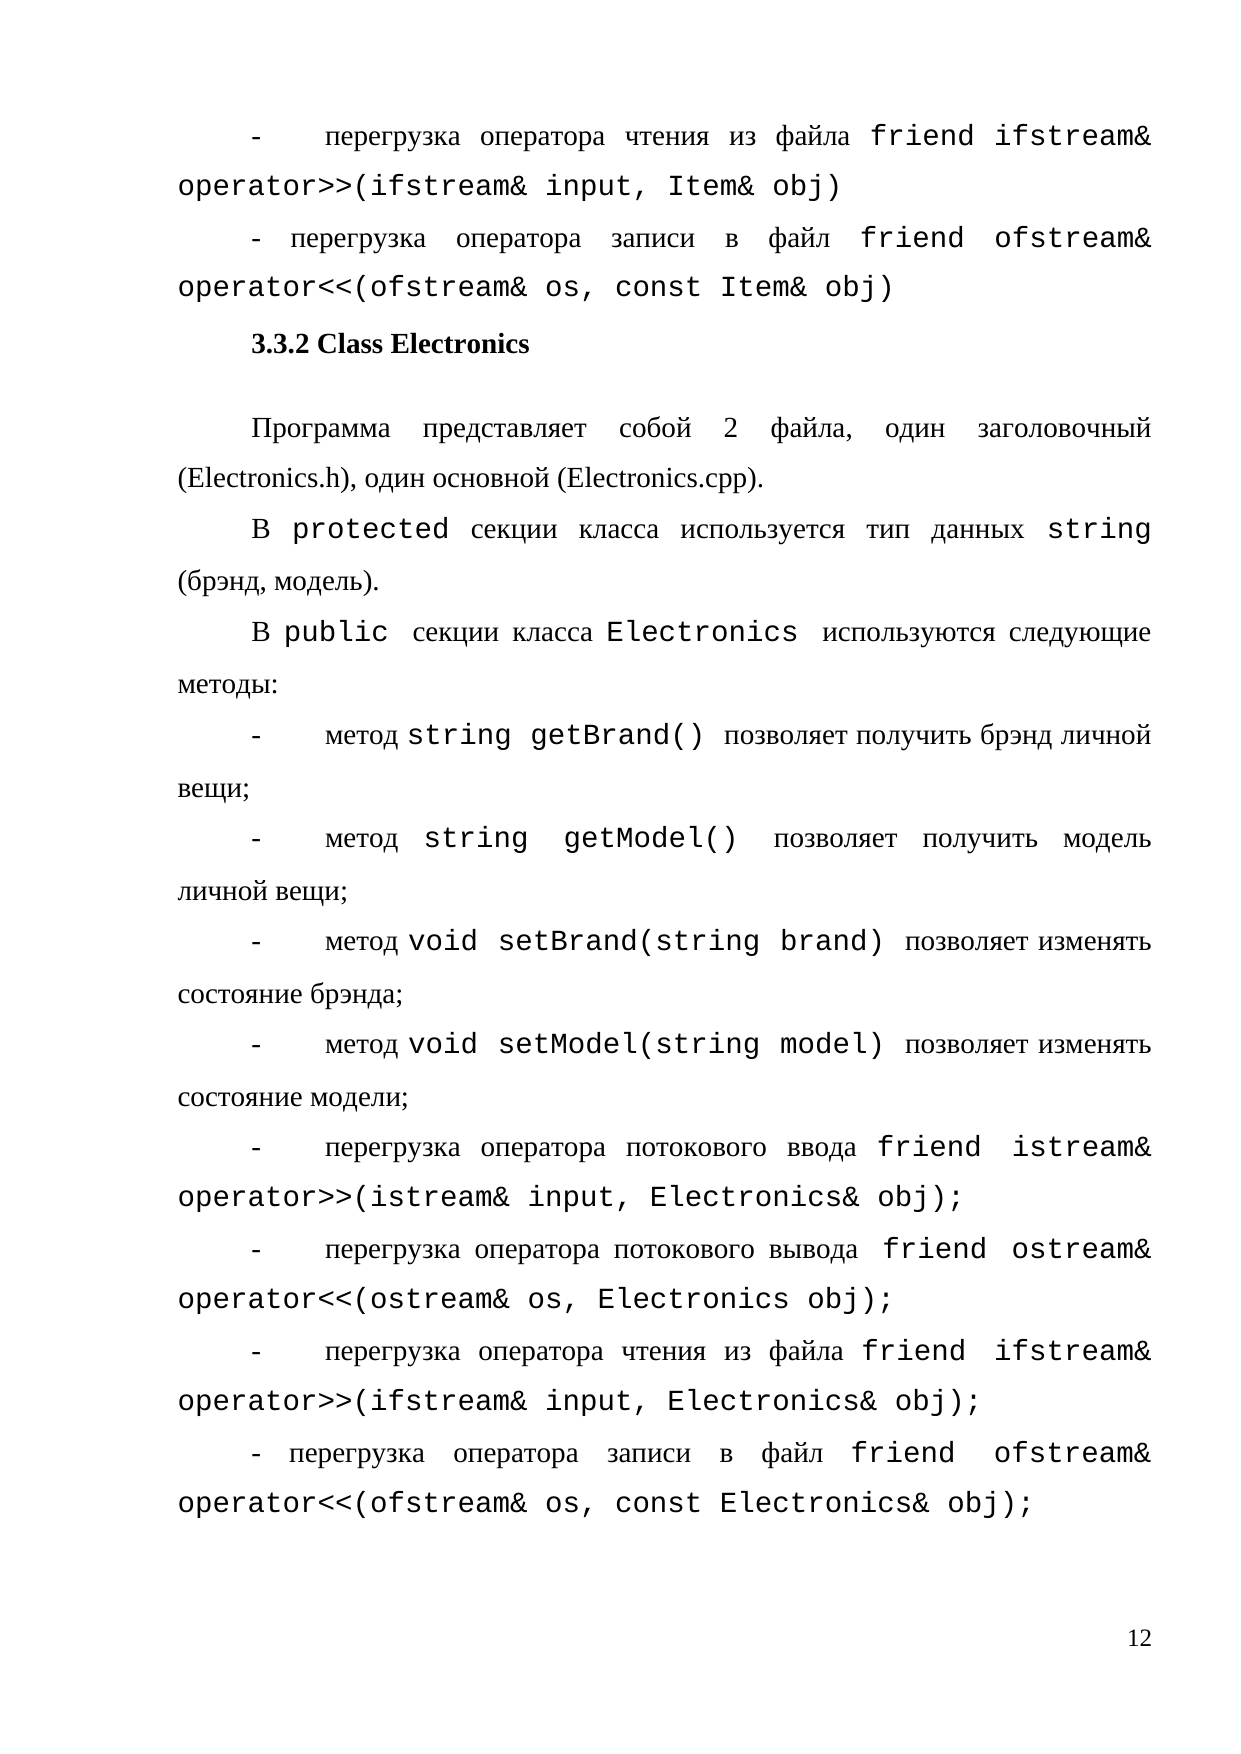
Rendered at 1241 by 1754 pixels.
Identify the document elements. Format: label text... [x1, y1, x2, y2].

text - перегрузка оператора потокового вывода friend ostream& operator<<(ostream& os, Electronics obj); [177, 1231, 1152, 1317]
text - метод void setModel(string model) позволяет изменять состояние модели; [177, 1026, 1152, 1113]
text - перегрузка оператора записи в файл friend ofstream& operator<<(ofstream& os, const Item& obj) [177, 220, 1152, 306]
text - перегрузка оператора записи в файл friend ofstream& operator<<(ofstream& os, const Electronics& obj); [177, 1435, 1152, 1521]
text - метод string getBrand() позволяет получить брэнд личной вещи; [177, 717, 1152, 803]
text - перегрузка оператора потокового ввода friend istream& operator>>(istream& input, Electronics& obj); [177, 1129, 1152, 1215]
subtitle 3.3.2 Class Electronics [177, 326, 1152, 360]
text В public секции класса Electronics используются следующие методы: [177, 614, 1152, 700]
text В protected секции класса используется тип данных string (брэнд, модель). [177, 511, 1152, 597]
text - перегрузка оператора чтения из файла friend ifstream& operator>>(ifstream& input, Item& obj) [177, 118, 1152, 204]
text - метод void setBrand(string brand) позволяет изменять состояние брэнда; [177, 923, 1152, 1009]
text - перегрузка оператора чтения из файла friend ifstream& operator>>(ifstream& input, Electronics& obj); [177, 1333, 1152, 1419]
text Программа представляет собой 2 файла, один заголовочный (Electronics.h), один основной (Electronics.cpp). [177, 410, 1152, 494]
text - метод string getModel() позволяет получить модель личной вещи; [177, 820, 1152, 906]
